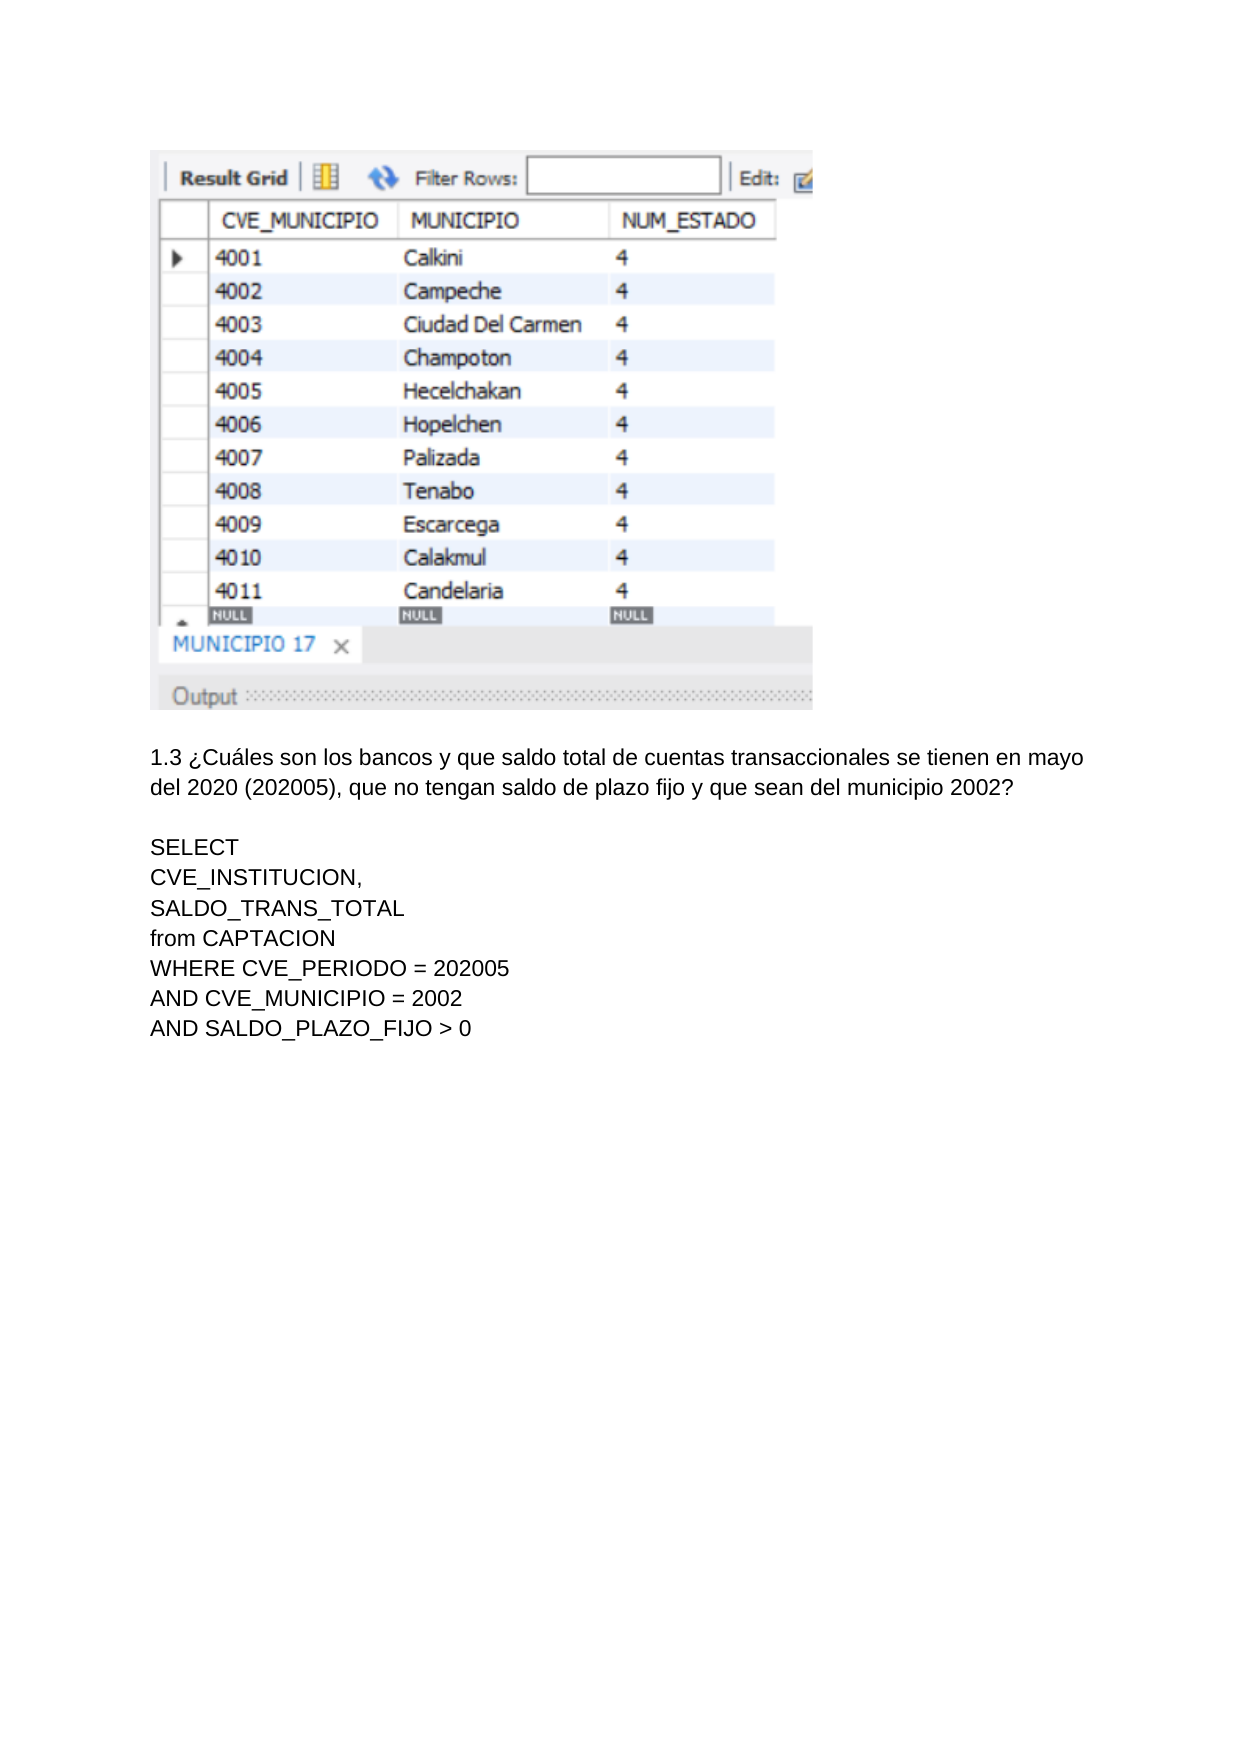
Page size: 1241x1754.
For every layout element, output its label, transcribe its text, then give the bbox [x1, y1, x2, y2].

text WHERE CVE_PERIODO = 202005 [150, 955, 1090, 981]
picture [150, 150, 813, 710]
text CVE_INSTITUCION, [150, 864, 1090, 891]
text SELECT [150, 834, 1090, 860]
text from CAPTACION [150, 925, 1090, 951]
text AND SALDO_PLAZO_FIJO > 0 [150, 1015, 1090, 1042]
text SALDO_TRANS_TOTAL [150, 894, 1090, 921]
text AND CVE_MUNICIPIO = 2002 [150, 985, 1090, 1011]
text 1.3 ¿Cuáles son los bancos y que saldo total de cuentas transaccionales se tienen en mayo del 2020 (202005), que no tengan saldo de plazo fijo y que sean del municipio 2002? [150, 743, 1090, 800]
